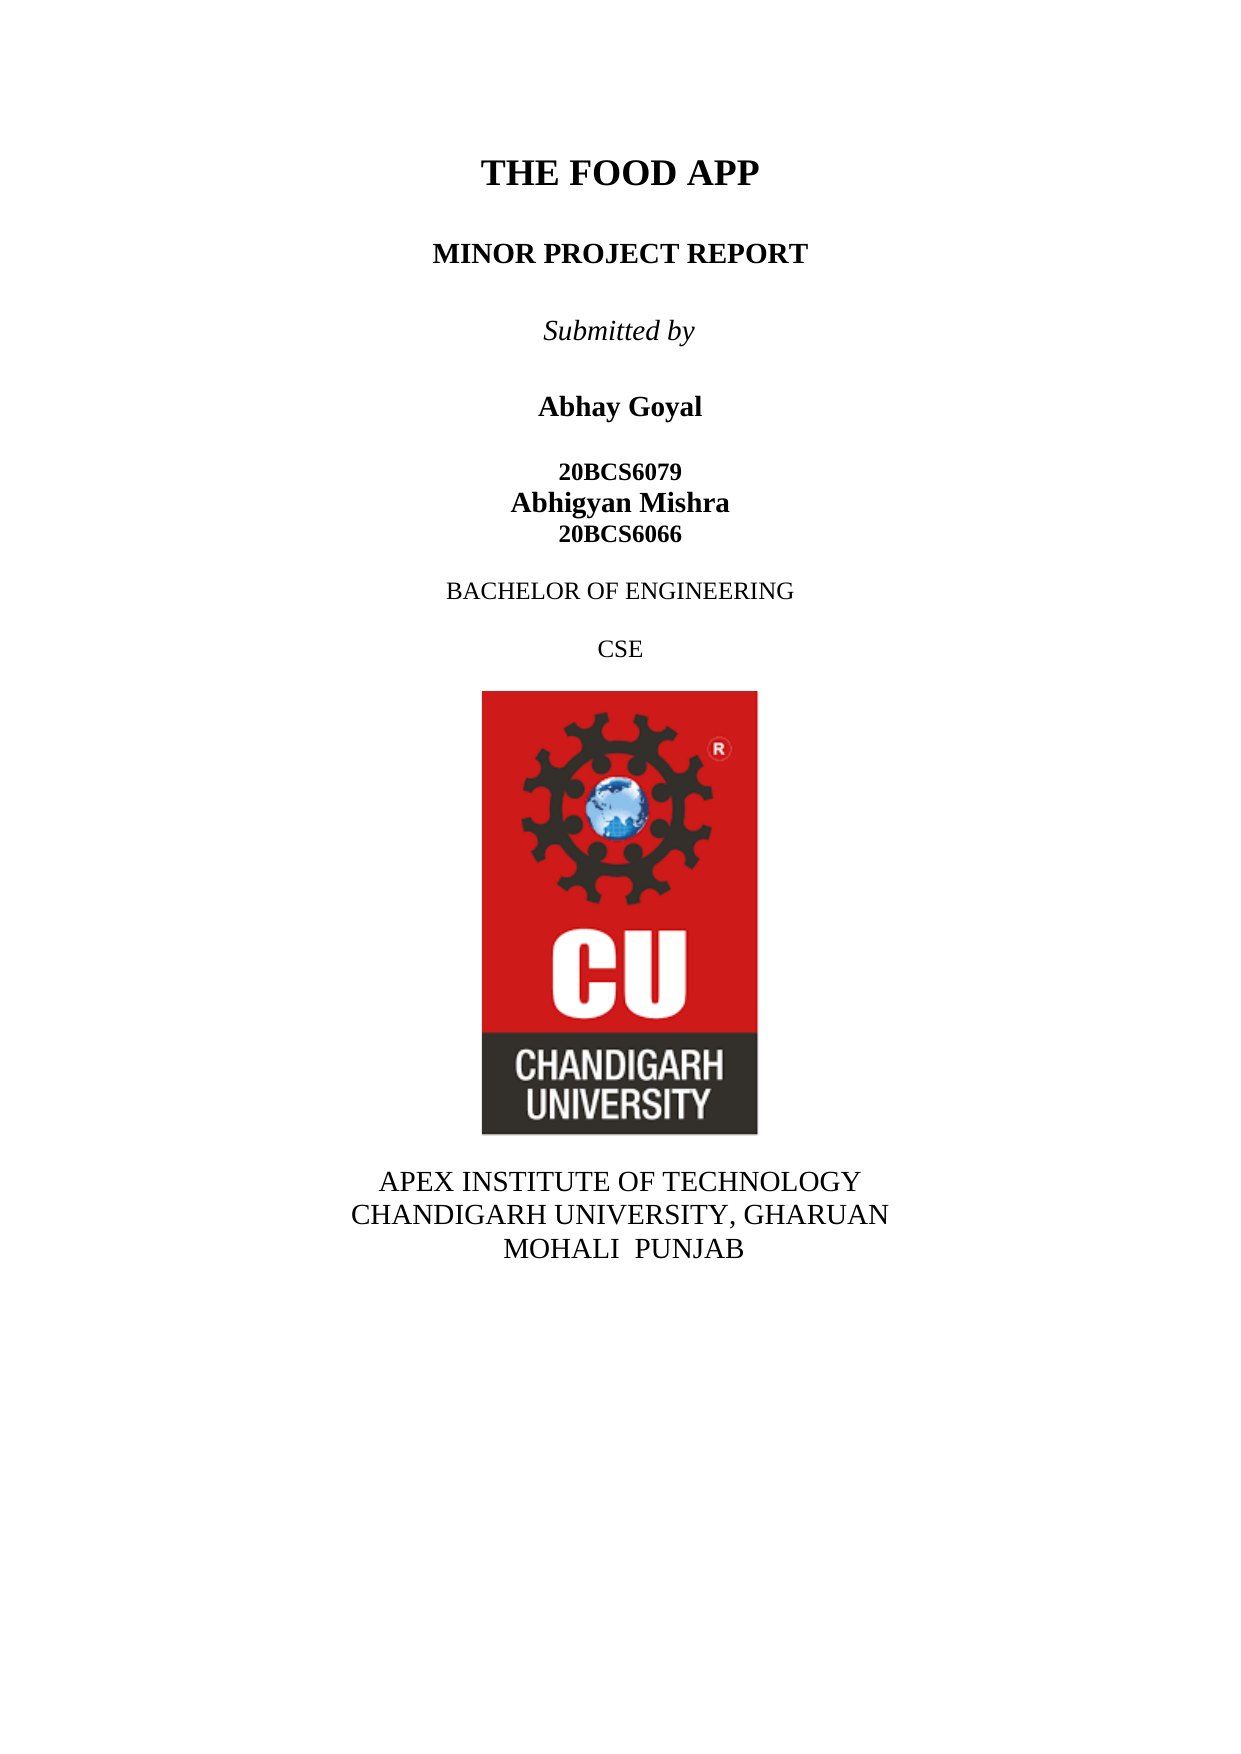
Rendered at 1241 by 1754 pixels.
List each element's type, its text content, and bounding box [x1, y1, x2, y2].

text CHANDIGARH UNIVERSITY, GHARUAN [150, 1197, 1090, 1231]
text MOHALI PUNJAB [150, 1231, 1090, 1264]
text BACHELOR OF ENGINEERING [150, 576, 1090, 605]
text MINOR PROJECT REPORT [150, 236, 1090, 270]
text THE FOOD APP [150, 150, 1090, 193]
text Abhigyan Mishra [150, 485, 1090, 519]
text APEX INSTITUTE OF TECHNOLOGY [150, 1164, 1090, 1197]
picture [481, 691, 759, 1136]
text 20BCS6079 [150, 457, 1090, 485]
text 20BCS6066 [150, 519, 1090, 548]
text Abhay Goyal [150, 389, 1090, 423]
text CSE [150, 634, 1090, 663]
text Submitted by [150, 313, 1090, 346]
